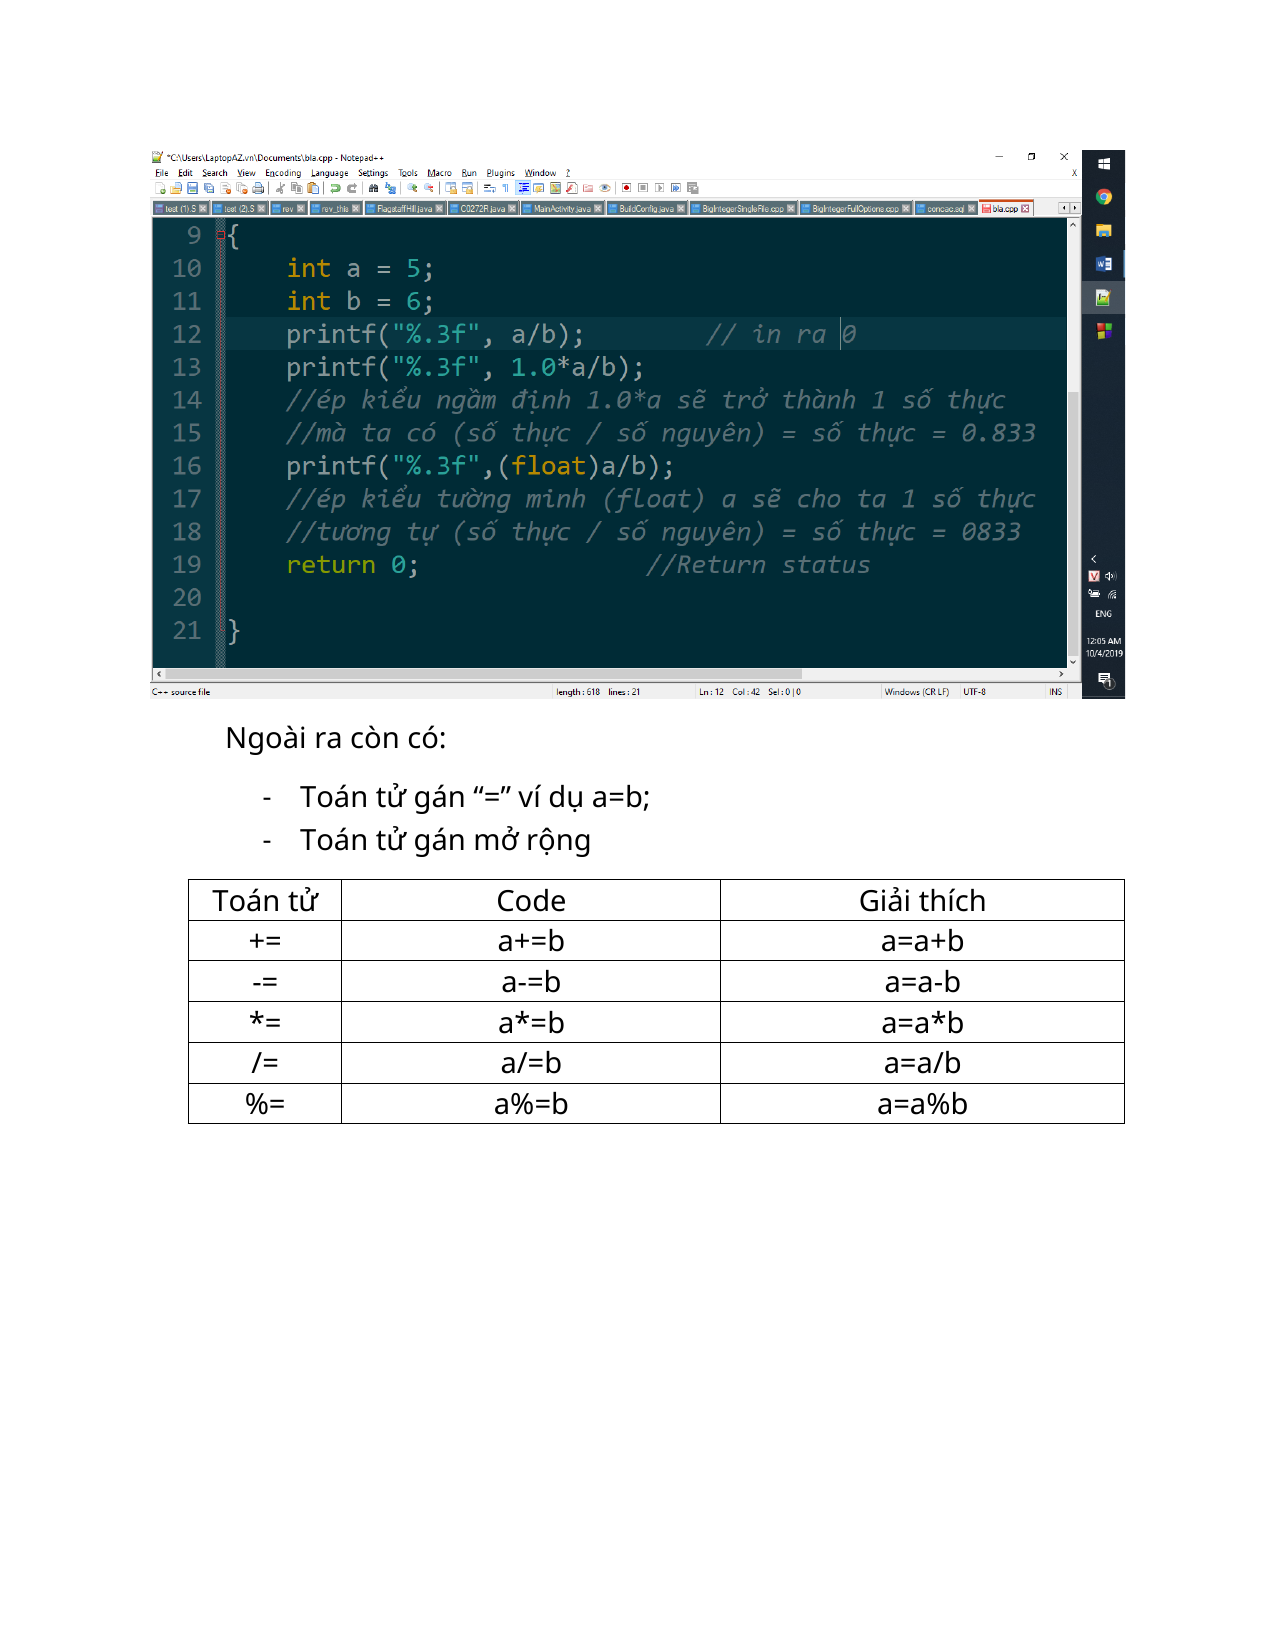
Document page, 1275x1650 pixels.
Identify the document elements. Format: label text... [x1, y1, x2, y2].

text Ngoài ra còn có: [225, 717, 1125, 757]
list Toán tử gán mở rộng [262, 819, 1125, 859]
table_cell a%=b [342, 1084, 720, 1123]
table_cell a=a%b [721, 1084, 1124, 1123]
table_cell -= [189, 961, 341, 1001]
table_cell a=a*b [721, 1002, 1124, 1042]
table_cell += [189, 921, 341, 960]
table_header Toán tử [189, 880, 341, 919]
table_cell a+=b [342, 921, 720, 960]
picture [150, 150, 1125, 699]
table_cell a=a+b [721, 921, 1124, 960]
table_cell a*=b [342, 1002, 720, 1042]
table_cell a/=b [342, 1043, 720, 1082]
table_cell /= [189, 1043, 341, 1082]
table_cell %= [189, 1084, 341, 1123]
table_cell a=a-b [721, 961, 1124, 1001]
table_cell a-=b [342, 961, 720, 1001]
list Toán tử gán “=” ví dụ a=b; [262, 776, 1125, 816]
table_header Code [342, 880, 720, 919]
table_cell *= [189, 1002, 341, 1042]
table_cell a=a/b [721, 1043, 1124, 1082]
table_header Giải thích [721, 880, 1124, 919]
